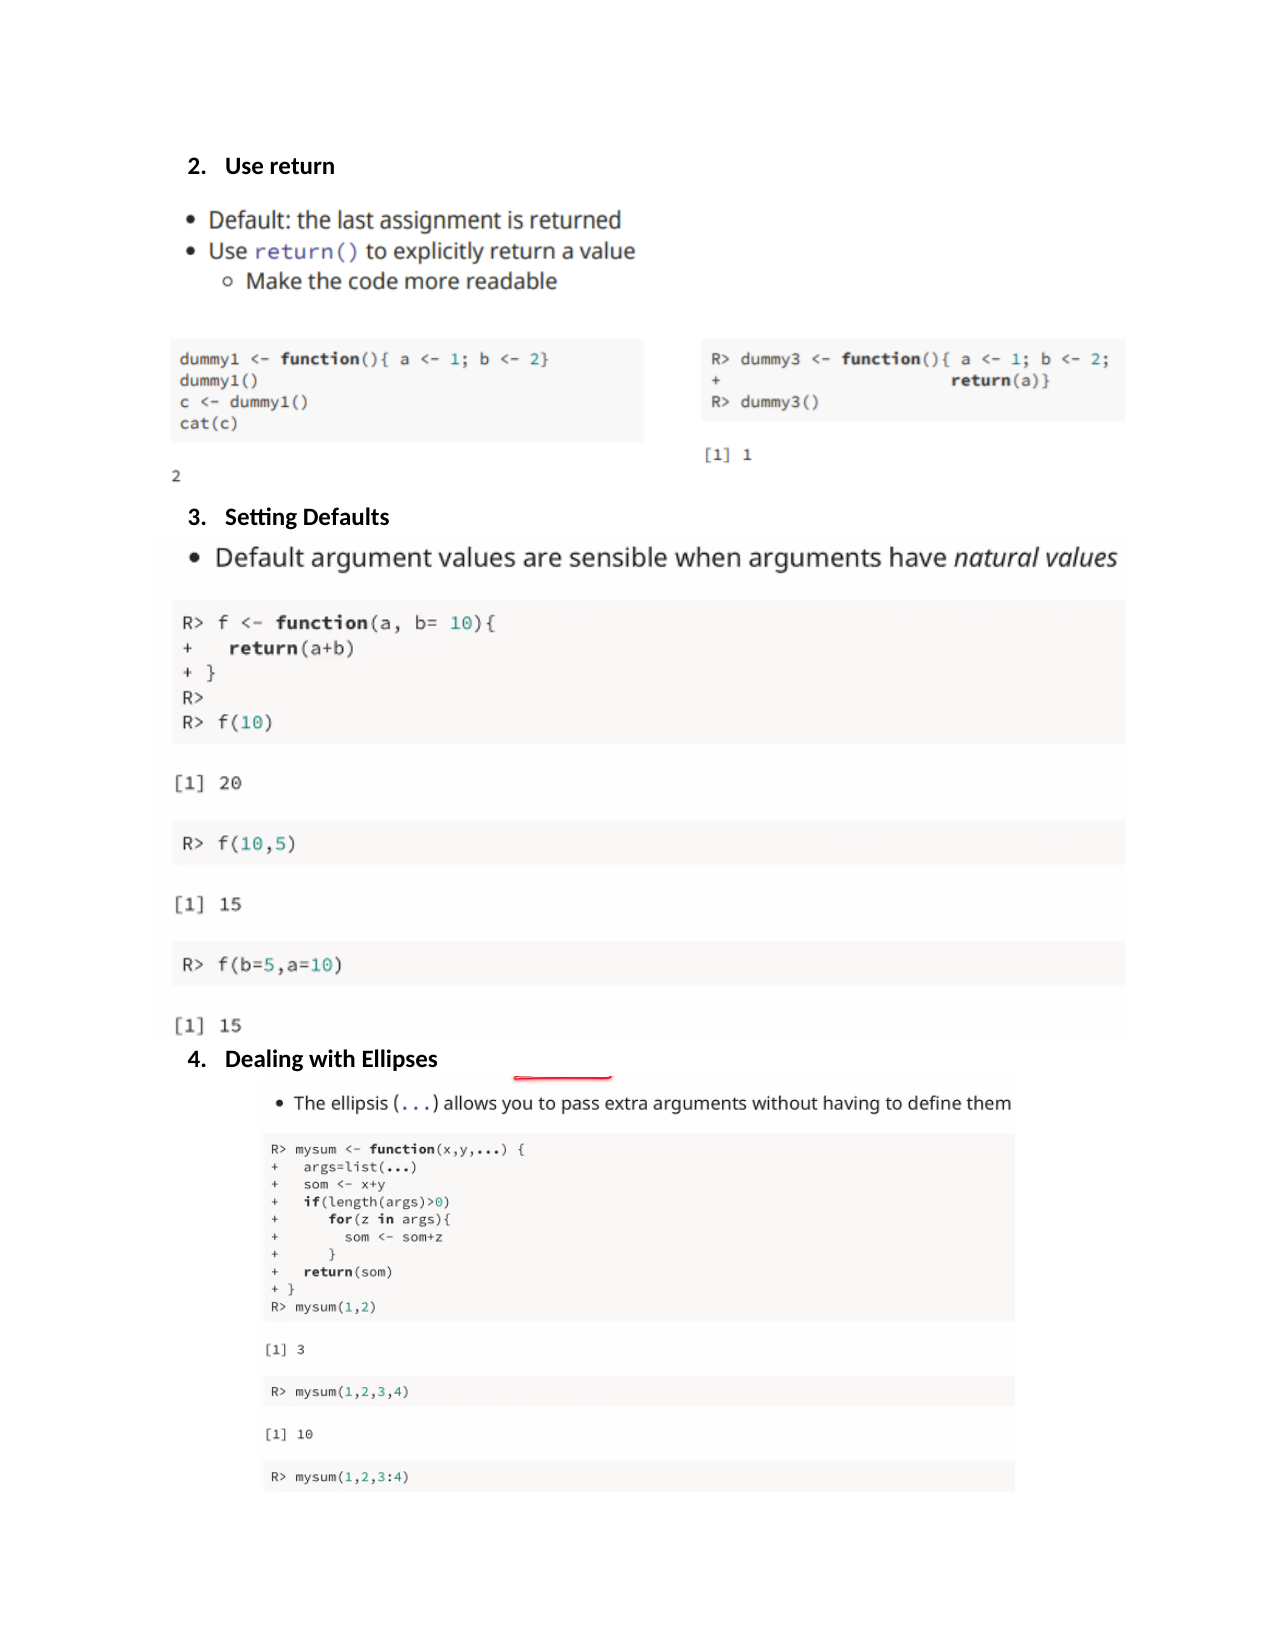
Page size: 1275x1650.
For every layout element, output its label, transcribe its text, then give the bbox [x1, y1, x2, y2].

list Use return [187, 150, 1125, 181]
picture [259, 1076, 1015, 1493]
picture [150, 182, 1125, 499]
picture [150, 533, 1125, 1042]
list Dealing with Ellipses [187, 1044, 1125, 1074]
list Setting Defaults [187, 501, 1125, 531]
